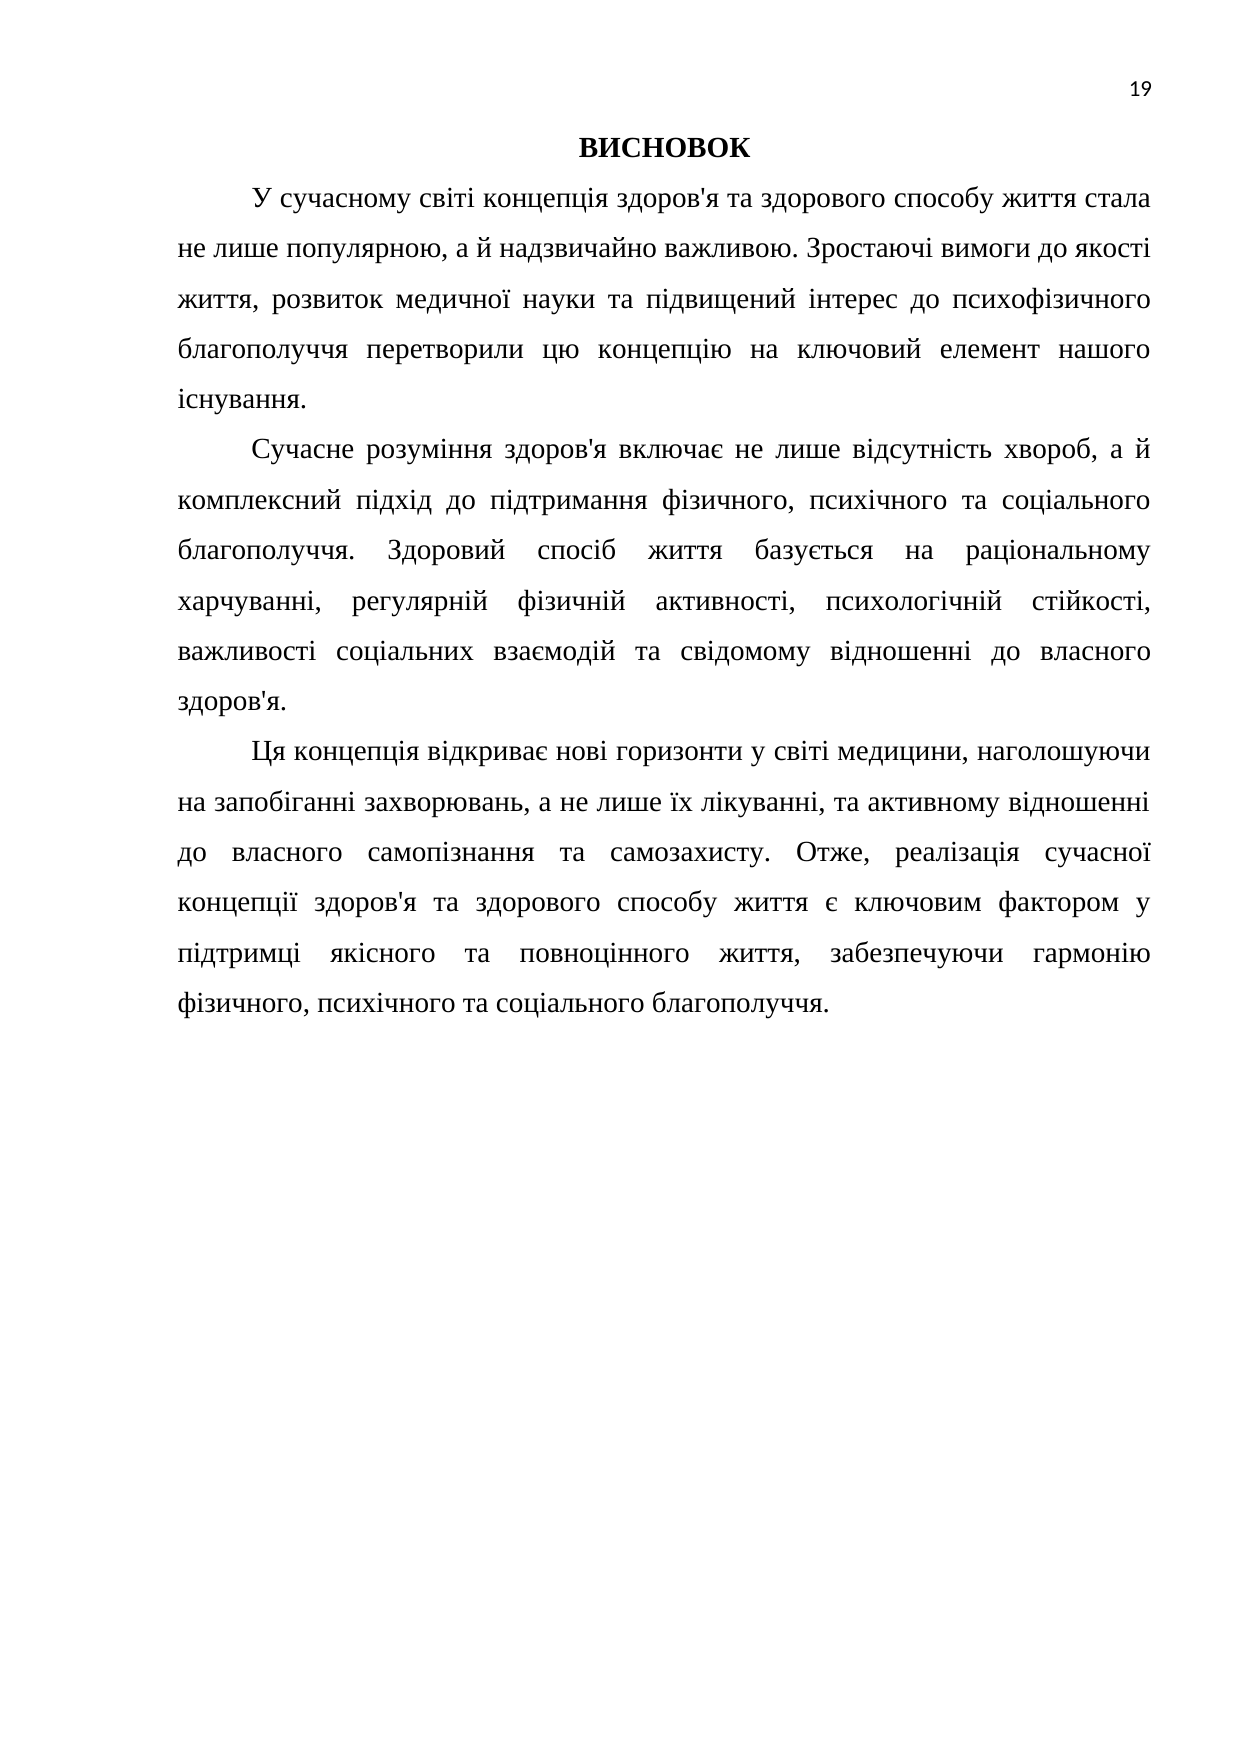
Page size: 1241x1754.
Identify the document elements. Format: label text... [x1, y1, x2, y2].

text ВИСНОВОК [177, 130, 1152, 163]
text Сучасне розуміння здоров'я включає не лише відсутність хвороб, а й комплексний підхід до підтримання фізичного, психічного та соціального благополуччя. Здоровий спосіб життя базується на раціональному харчуванні, регулярній фізичній активності, психологічній стійкості, важливості соціальних взаємодій та свідомому відношенні до власного здоров'я. [177, 432, 1152, 717]
text У сучасному світі концепція здоров'я та здорового способу життя стала не лише популярною, а й надзвичайно важливою. Зростаючі вимоги до якості життя, розвиток медичної науки та підвищений інтерес до психофізичного благополуччя перетворили цю концепцію на ключовий елемент нашого існування. [177, 180, 1152, 415]
text Ця концепція відкриває нові горизонти у світі медицини, наголошуючи на запобіганні захворювань, а не лише їх лікуванні, та активному відношенні до власного самопізнання та самозахисту. Отже, реалізація сучасної концепції здоров'я та здорового способу життя є ключовим фактором у підтримці якісного та повноцінного життя, забезпечуючи гармонію фізичного, психічного та соціального благополуччя. [177, 733, 1152, 1019]
